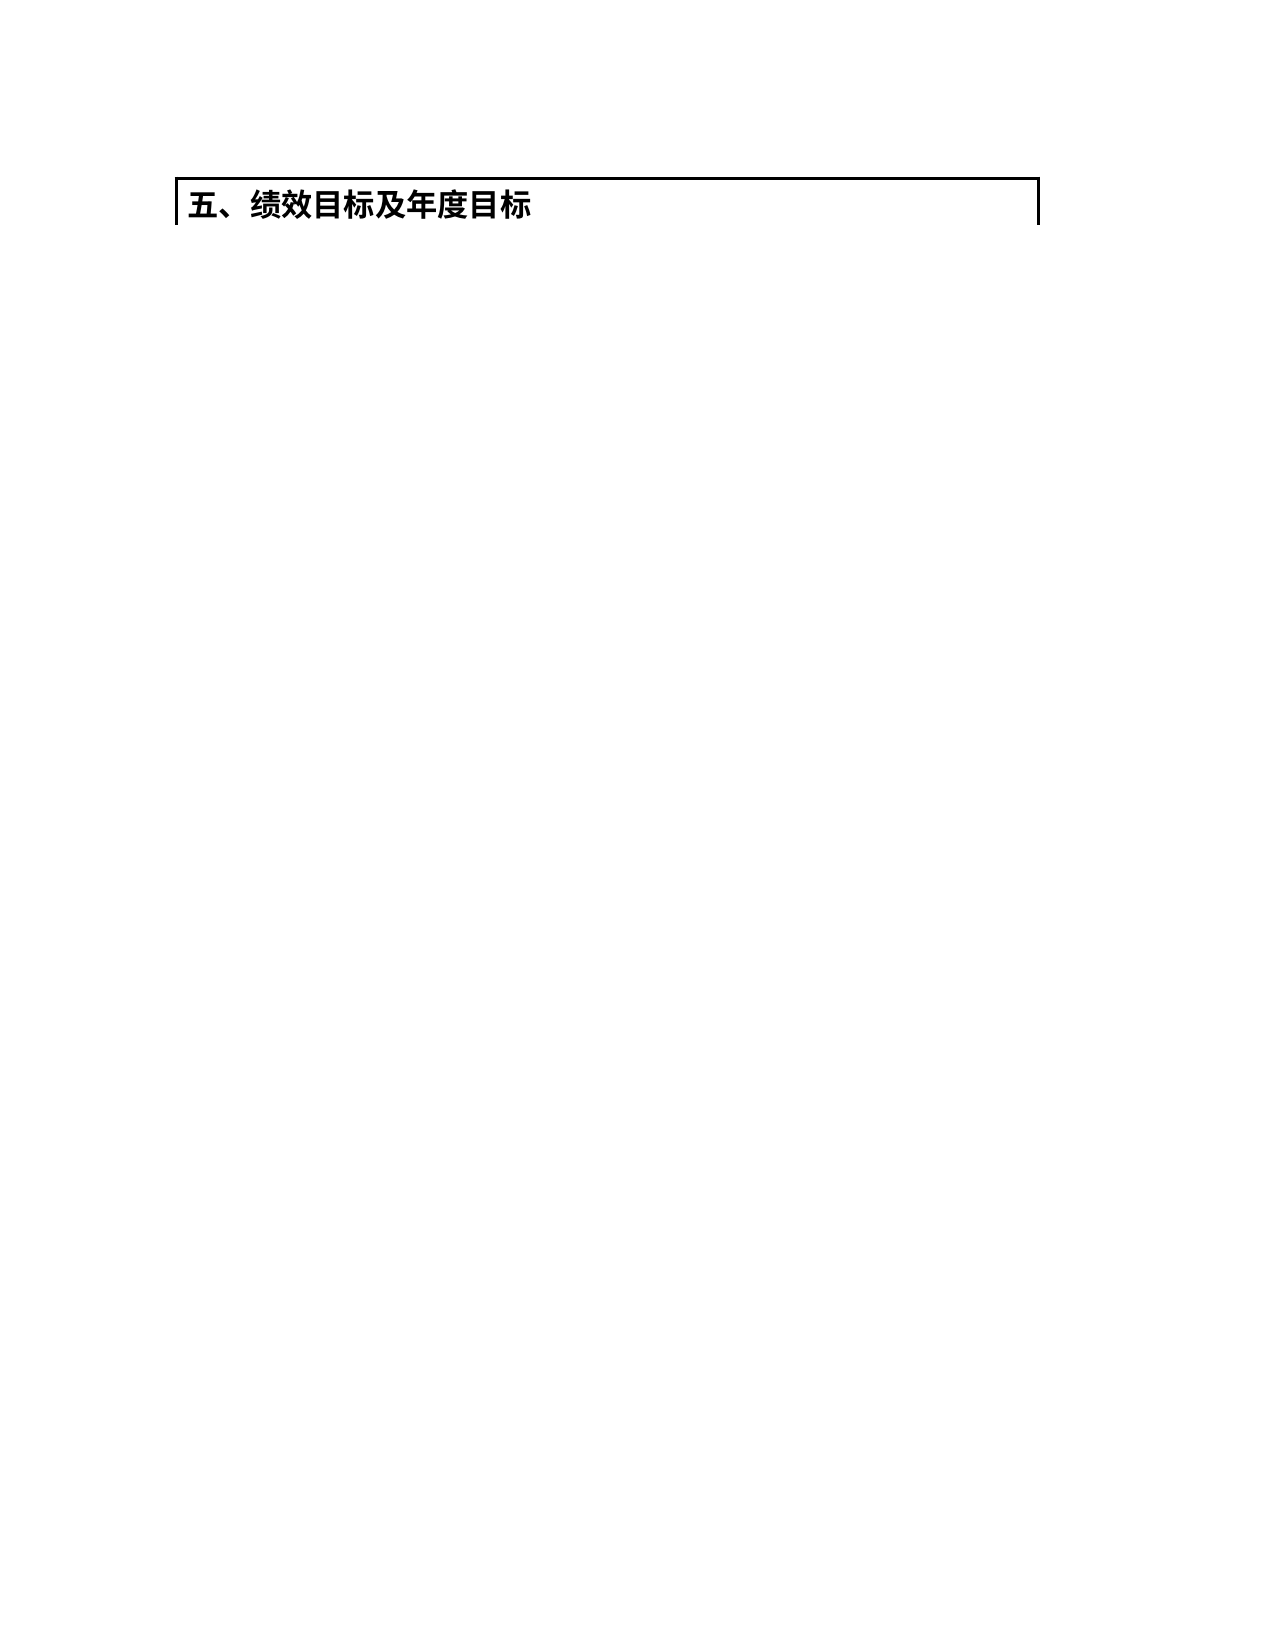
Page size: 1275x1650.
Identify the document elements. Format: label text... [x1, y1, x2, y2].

table_header 五、绩效目标及年度目标 [178, 180, 1037, 225]
